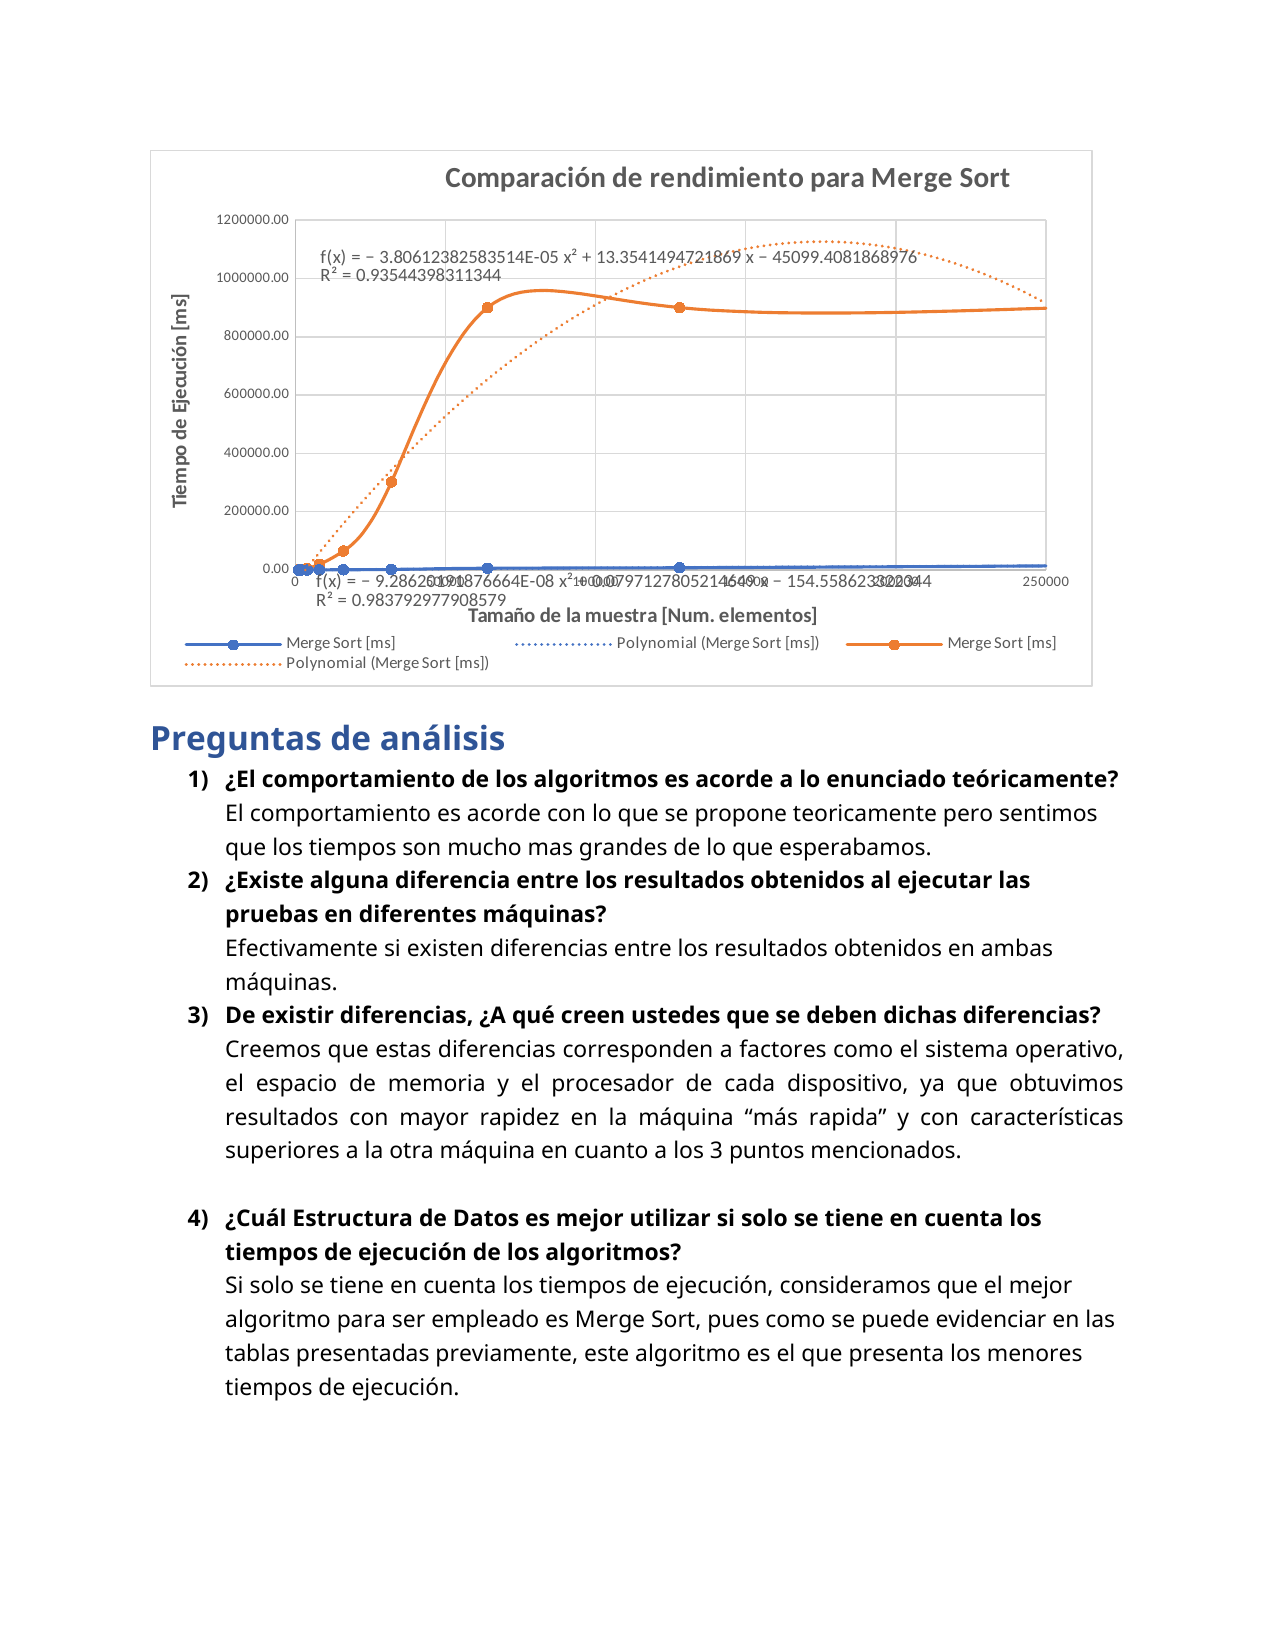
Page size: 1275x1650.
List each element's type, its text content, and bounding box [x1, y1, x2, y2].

list El comportamiento es acorde con lo que se propone teoricamente pero sentimos que los tiempos son mucho mas grandes de lo que esperabamos. [225, 797, 1125, 862]
list ¿Cuál Estructura de Datos es mejor utilizar si solo se tiene en cuenta los tiempos de ejecución de los algoritmos? [187, 1202, 1125, 1267]
list Efectivamente si existen diferencias entre los resultados obtenidos en ambas máquinas. [225, 932, 1125, 997]
list Si solo se tiene en cuenta los tiempos de ejecución, consideramos que el mejor algoritmo para ser empleado es Merge Sort, pues como se puede evidenciar en las tablas presentadas previamente, este algoritmo es el que presenta los menores tiempos de ejecución. [225, 1269, 1125, 1402]
list ¿Existe alguna diferencia entre los resultados obtenidos al ejecutar las pruebas en diferentes máquinas? [187, 864, 1125, 929]
list ¿El comportamiento de los algoritmos es acorde a lo enunciado teóricamente? [187, 763, 1125, 794]
list Creemos que estas diferencias corresponden a factores como el sistema operativo, el espacio de memoria y el procesador de cada dispositivo, ya que obtuvimos resultados con mayor rapidez en la máquina “más rapida” y con características superiores a la otra máquina en cuanto a los 3 puntos mencionados. [225, 1033, 1125, 1166]
subtitle Preguntas de análisis [150, 714, 1125, 760]
list De existir diferencias, ¿A qué creen ustedes que se deben dichas diferencias? [187, 999, 1125, 1031]
